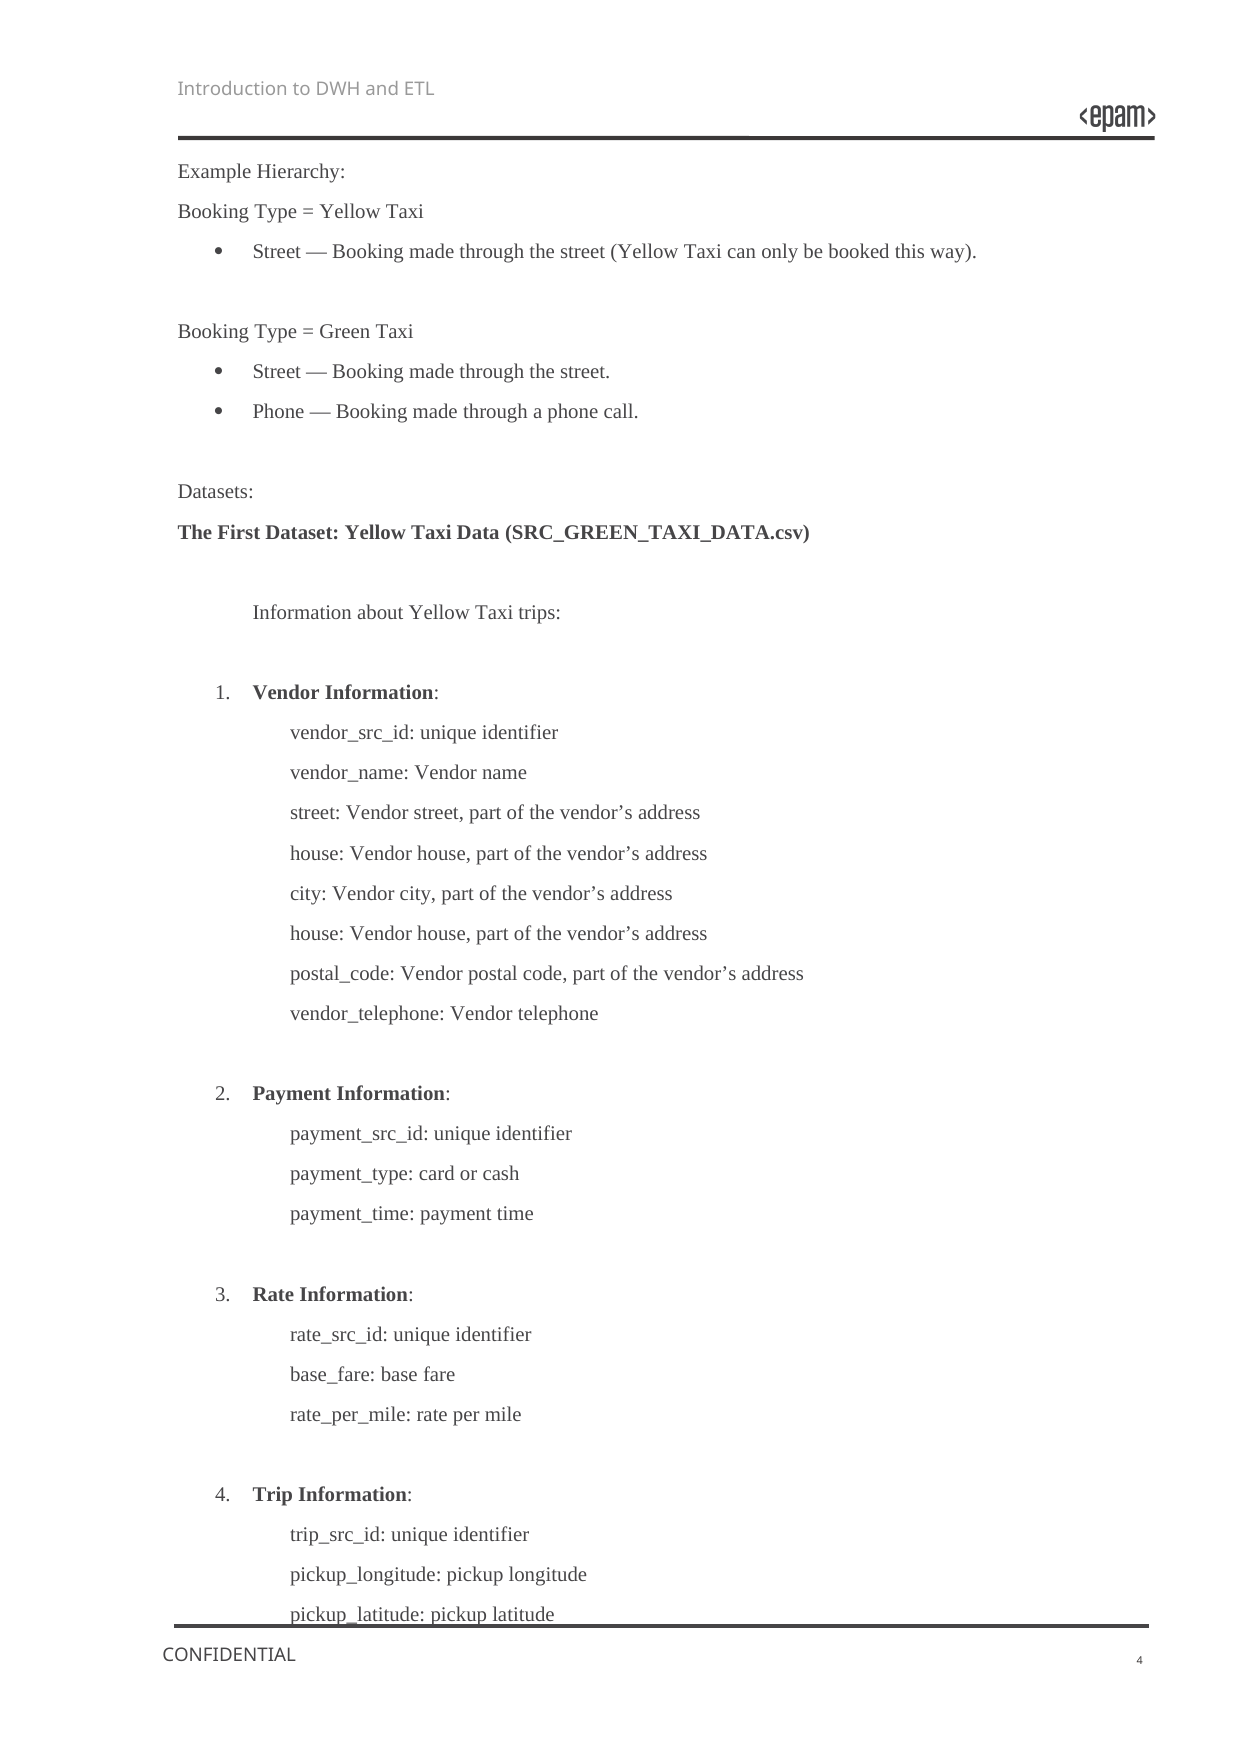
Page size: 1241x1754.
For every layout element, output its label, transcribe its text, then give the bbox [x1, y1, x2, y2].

text payment_type: card or cash [290, 1161, 1152, 1185]
list Trip Information: [215, 1482, 1152, 1506]
text house: Vendor house, part of the vendor’s address [290, 921, 1152, 945]
text pickup_longitude: pickup longitude [290, 1562, 1152, 1586]
list Rate Information: [215, 1282, 1152, 1306]
list Phone — Booking made through a phone call. [215, 399, 1152, 423]
text rate_per_mile: rate per mile [290, 1402, 1152, 1426]
list Vendor Information: [215, 680, 1152, 704]
text Booking Type = Yellow Taxi [177, 199, 1152, 223]
text house: Vendor house, part of the vendor’s address [290, 840, 1152, 864]
list Street — Booking made through the street. [215, 359, 1152, 383]
text street: Vendor street, part of the vendor’s address [290, 800, 1152, 824]
text postal_code: Vendor postal code, part of the vendor’s address [290, 961, 1152, 985]
text rate_src_id: unique identifier [290, 1322, 1152, 1346]
text pickup_latitude: pickup latitude [290, 1602, 1152, 1626]
list Payment Information: [215, 1081, 1152, 1105]
text Booking Type = Green Taxi [177, 319, 1152, 343]
text vendor_name: Vendor name [290, 760, 1152, 784]
text The First Dataset: Yellow Taxi Data (SRC_GREEN_TAXI_DATA.csv) [177, 519, 1152, 544]
text payment_time: payment time [290, 1201, 1152, 1225]
text vendor_src_id: unique identifier [290, 720, 1152, 744]
text city: Vendor city, part of the vendor’s address [290, 881, 1152, 904]
text base_fare: base fare [290, 1362, 1152, 1386]
list Street — Booking made through the street (Yellow Taxi can only be booked this way). [215, 239, 1152, 263]
text Information about Yellow Taxi trips: [177, 600, 1152, 624]
text trip_src_id: unique identifier [290, 1522, 1152, 1546]
text Example Hierarchy: [177, 159, 1152, 183]
text vendor_telephone: Vendor telephone [290, 1001, 1152, 1025]
text payment_src_id: unique identifier [290, 1121, 1152, 1145]
text Datasets: [177, 479, 1152, 503]
